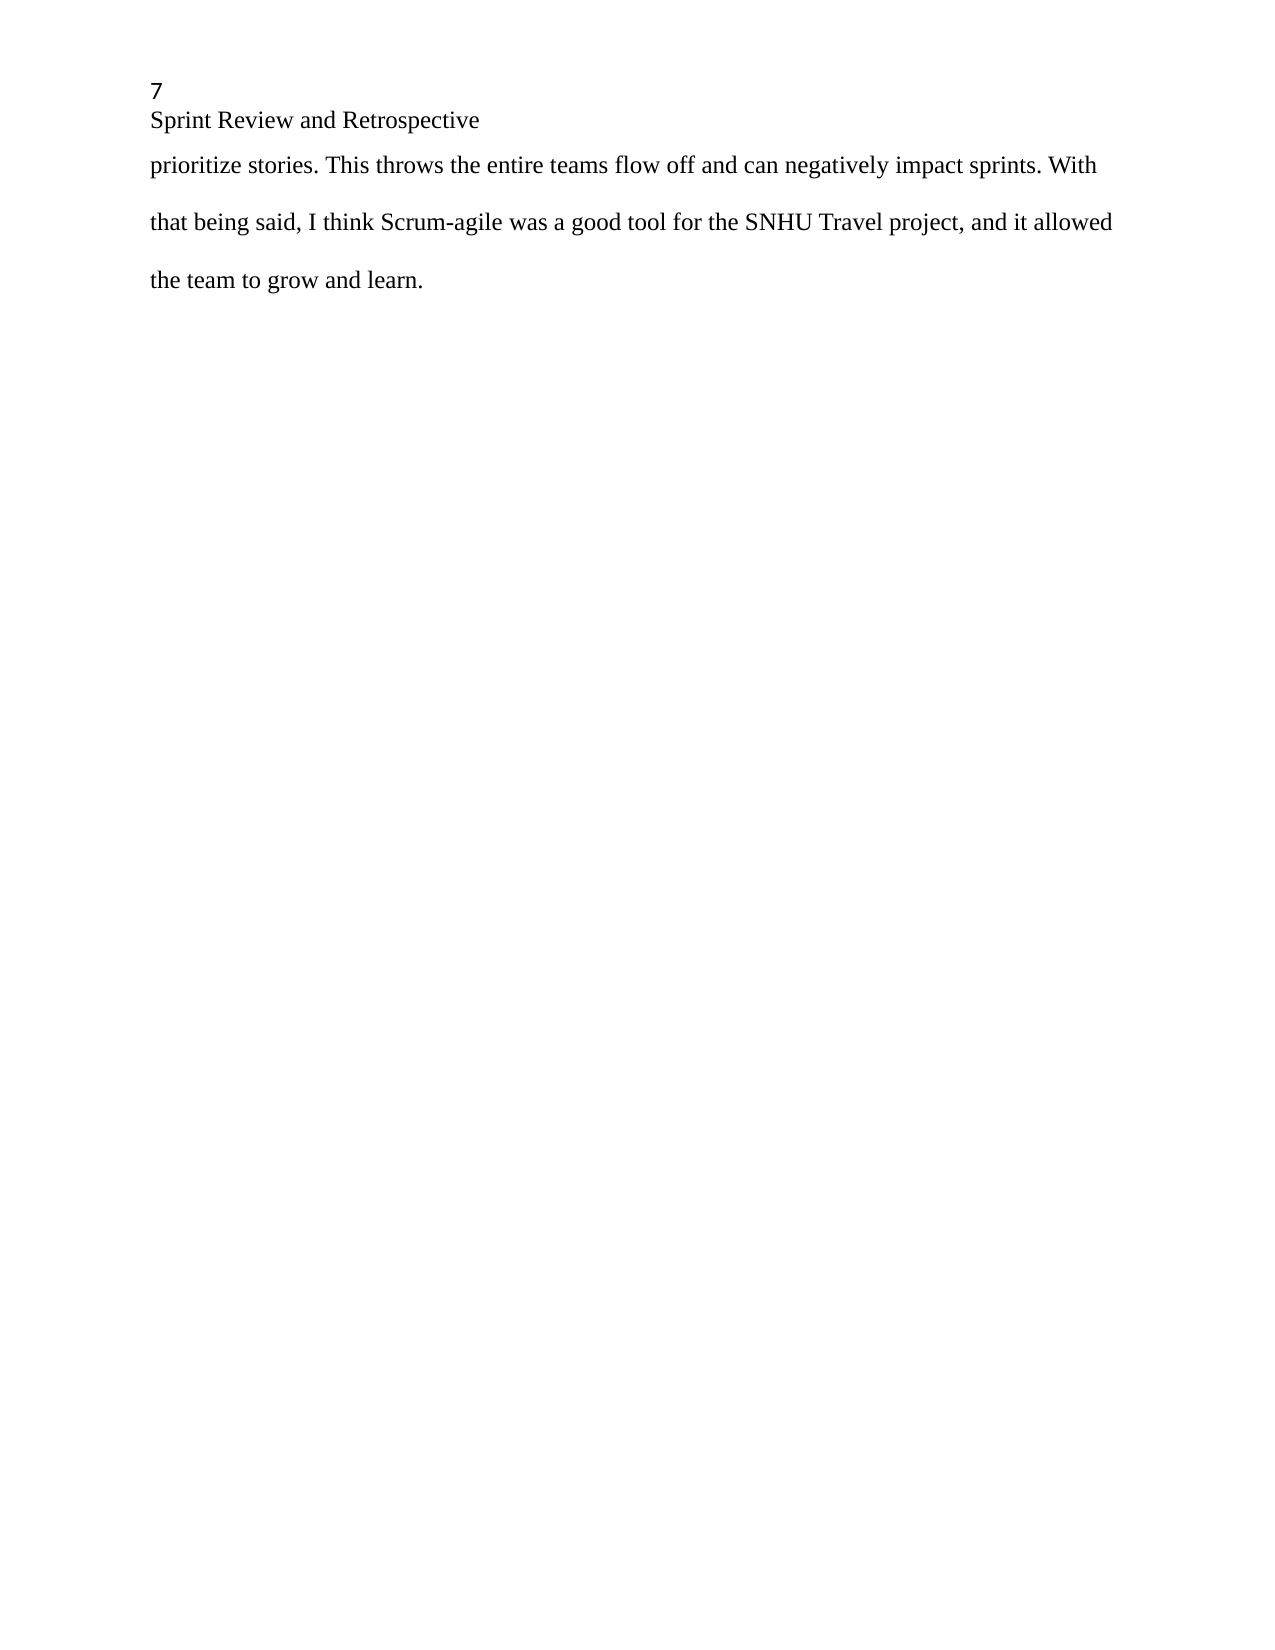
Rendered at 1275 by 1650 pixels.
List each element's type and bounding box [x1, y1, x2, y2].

text [150, 150, 1125, 294]
